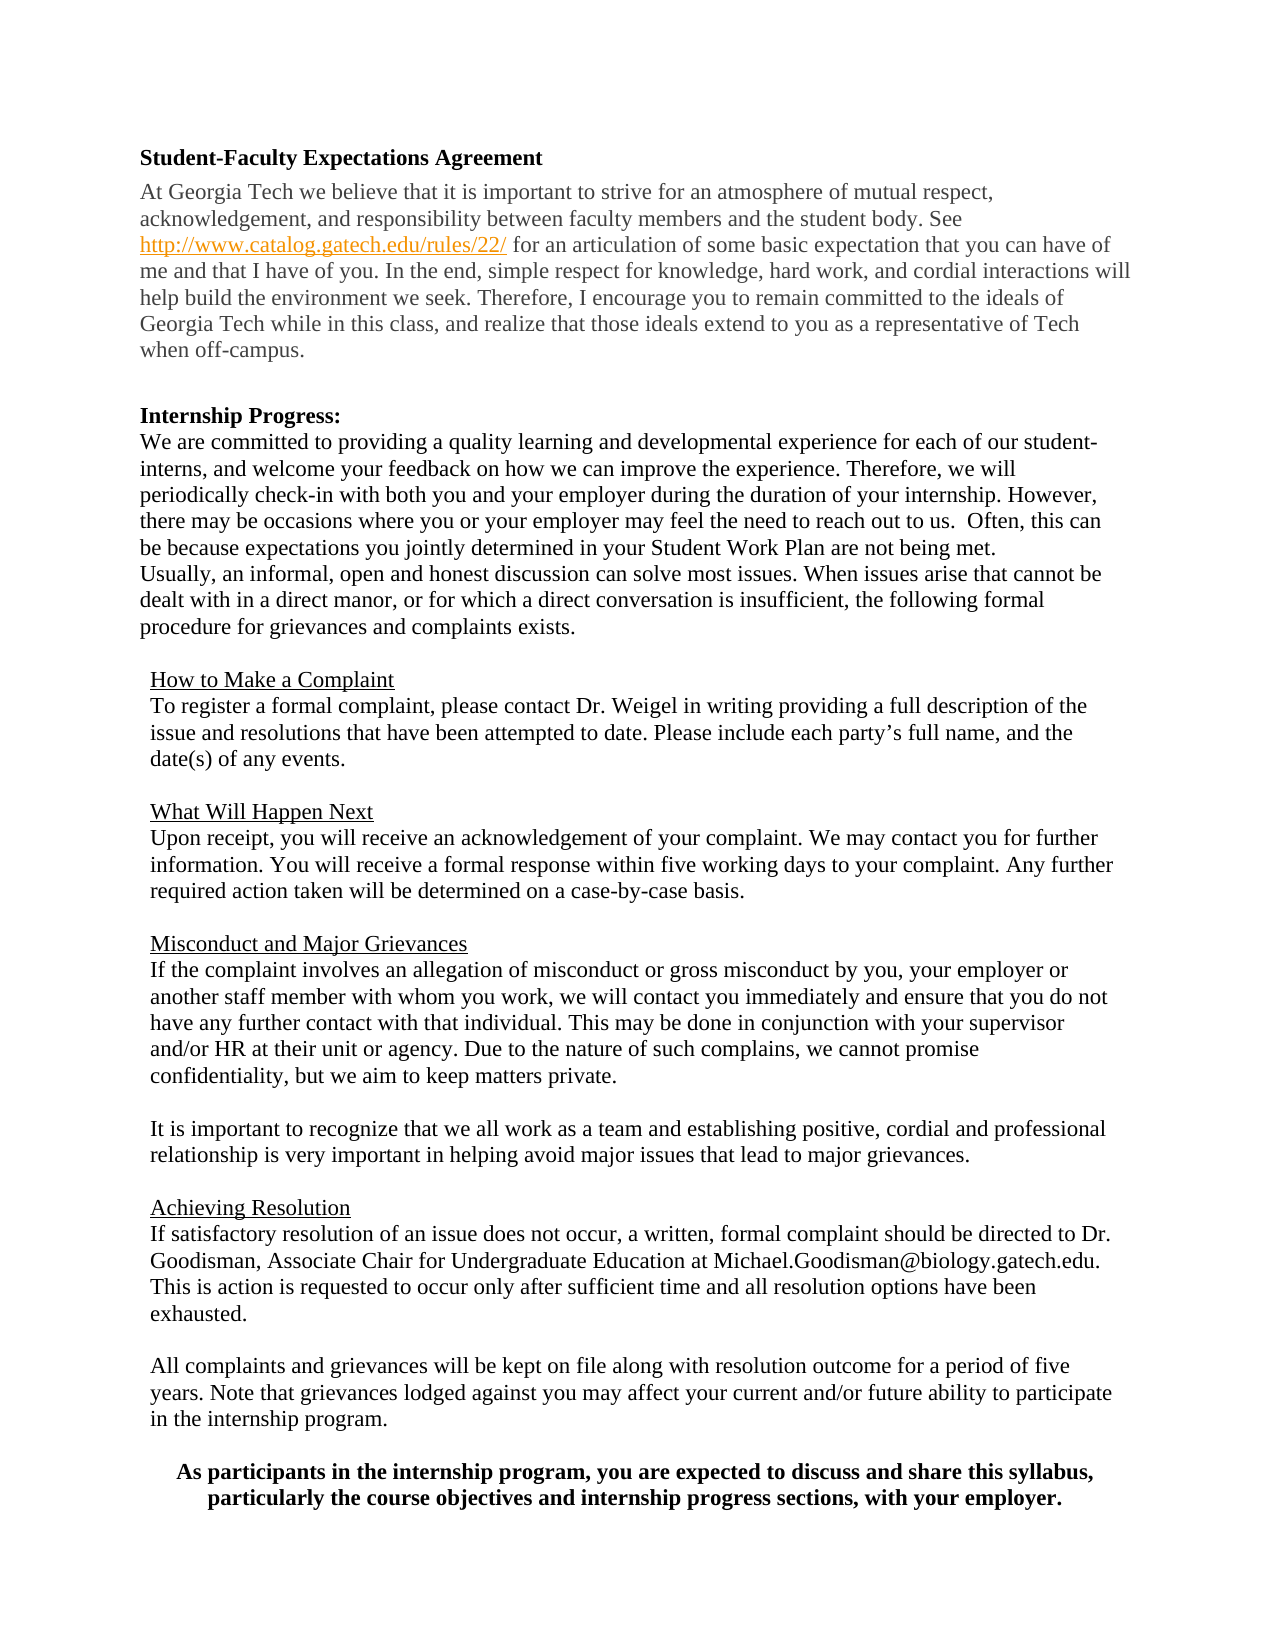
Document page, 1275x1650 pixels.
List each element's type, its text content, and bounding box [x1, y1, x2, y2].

text If the complaint involves an allegation of misconduct or gross misconduct by you, your employer or another staff member with whom you work, we will contact you immediately and ensure that you do not have any further contact with that individual. This may be done in conjunction with your supervisor and/or HR at their unit or agency. Due to the nature of such complains, we cannot promise confidentiality, but we aim to keep matters private. [150, 956, 1121, 1088]
text As participants in the internship program, you are expected to discuss and share this syllabus, particularly the course objectives and internship progress sections, with your employer. [150, 1458, 1121, 1511]
text Student-Faculty Expectations Agreement [139, 144, 1133, 170]
text At Georgia Tech we believe that it is important to strive for an atmosphere of mutual respect, acknowledgement, and responsibility between faculty members and the student body. See http://www.catalog.gatech.edu/rules/22/ for an articulation of some basic expectation that you can have of me and that I have of you. In the end, simple respect for knowledge, hard work, and cordial interactions will help build the environment we seek. Therefore, I encourage you to remain committed to the ideals of Georgia Tech while in this class, and realize that those ideals extend to you as a representative of Tech when off-campus. [139, 178, 1133, 363]
text Upon receipt, you will receive an acknowledgement of your complaint. We may contact you for further information. You will receive a formal response within five working days to your complaint. Any further required action taken will be determined on a case-by-case basis. [150, 824, 1121, 903]
text We are committed to providing a quality learning and developmental experience for each of our student-interns, and welcome your feedback on how we can improve the experience. Therefore, we will periodically check-in with both you and your employer during the duration of your internship. However, there may be occasions where you or your employer may feel the need to reach out to us. Often, this can be because expectations you jointly determined in your Student Work Plan are not being met. [139, 428, 1121, 560]
text Usually, an informal, open and honest discussion can solve most issues. When issues arise that cannot be dealt with in a direct manor, or for which a direct conversation is insufficient, the following formal procedure for grievances and complaints exists. [139, 560, 1121, 639]
text What Will Happen Next [150, 798, 1121, 824]
text Misconduct and Major Grievances [150, 930, 1121, 956]
text This is action is requested to occur only after sufficient time and all resolution options have been exhausted. [150, 1273, 1121, 1326]
text How to Make a Complaint [150, 666, 1121, 692]
text Achieving Resolution [150, 1194, 1121, 1220]
text It is important to recognize that we all work as a team and establishing positive, cordial and professional relationship is very important in helping avoid major issues that lead to major grievances. [150, 1115, 1121, 1167]
text All complaints and grievances will be kept on file along with resolution outcome for a period of five years. Note that grievances lodged against you may affect your current and/or future ability to participate in the internship program. [150, 1352, 1121, 1432]
text To register a formal complaint, please contact Dr. Weigel in writing providing a full description of the issue and resolutions that have been attempted to date. Please include each party’s full name, and the date(s) of any events. [150, 692, 1121, 771]
text If satisfactory resolution of an issue does not occur, a written, formal complaint should be directed to Dr. Goodisman, Associate Chair for Undergraduate Education at Michael.Goodisman@biology.gatech.edu. [150, 1220, 1121, 1273]
text Internship Progress: [139, 402, 1133, 428]
